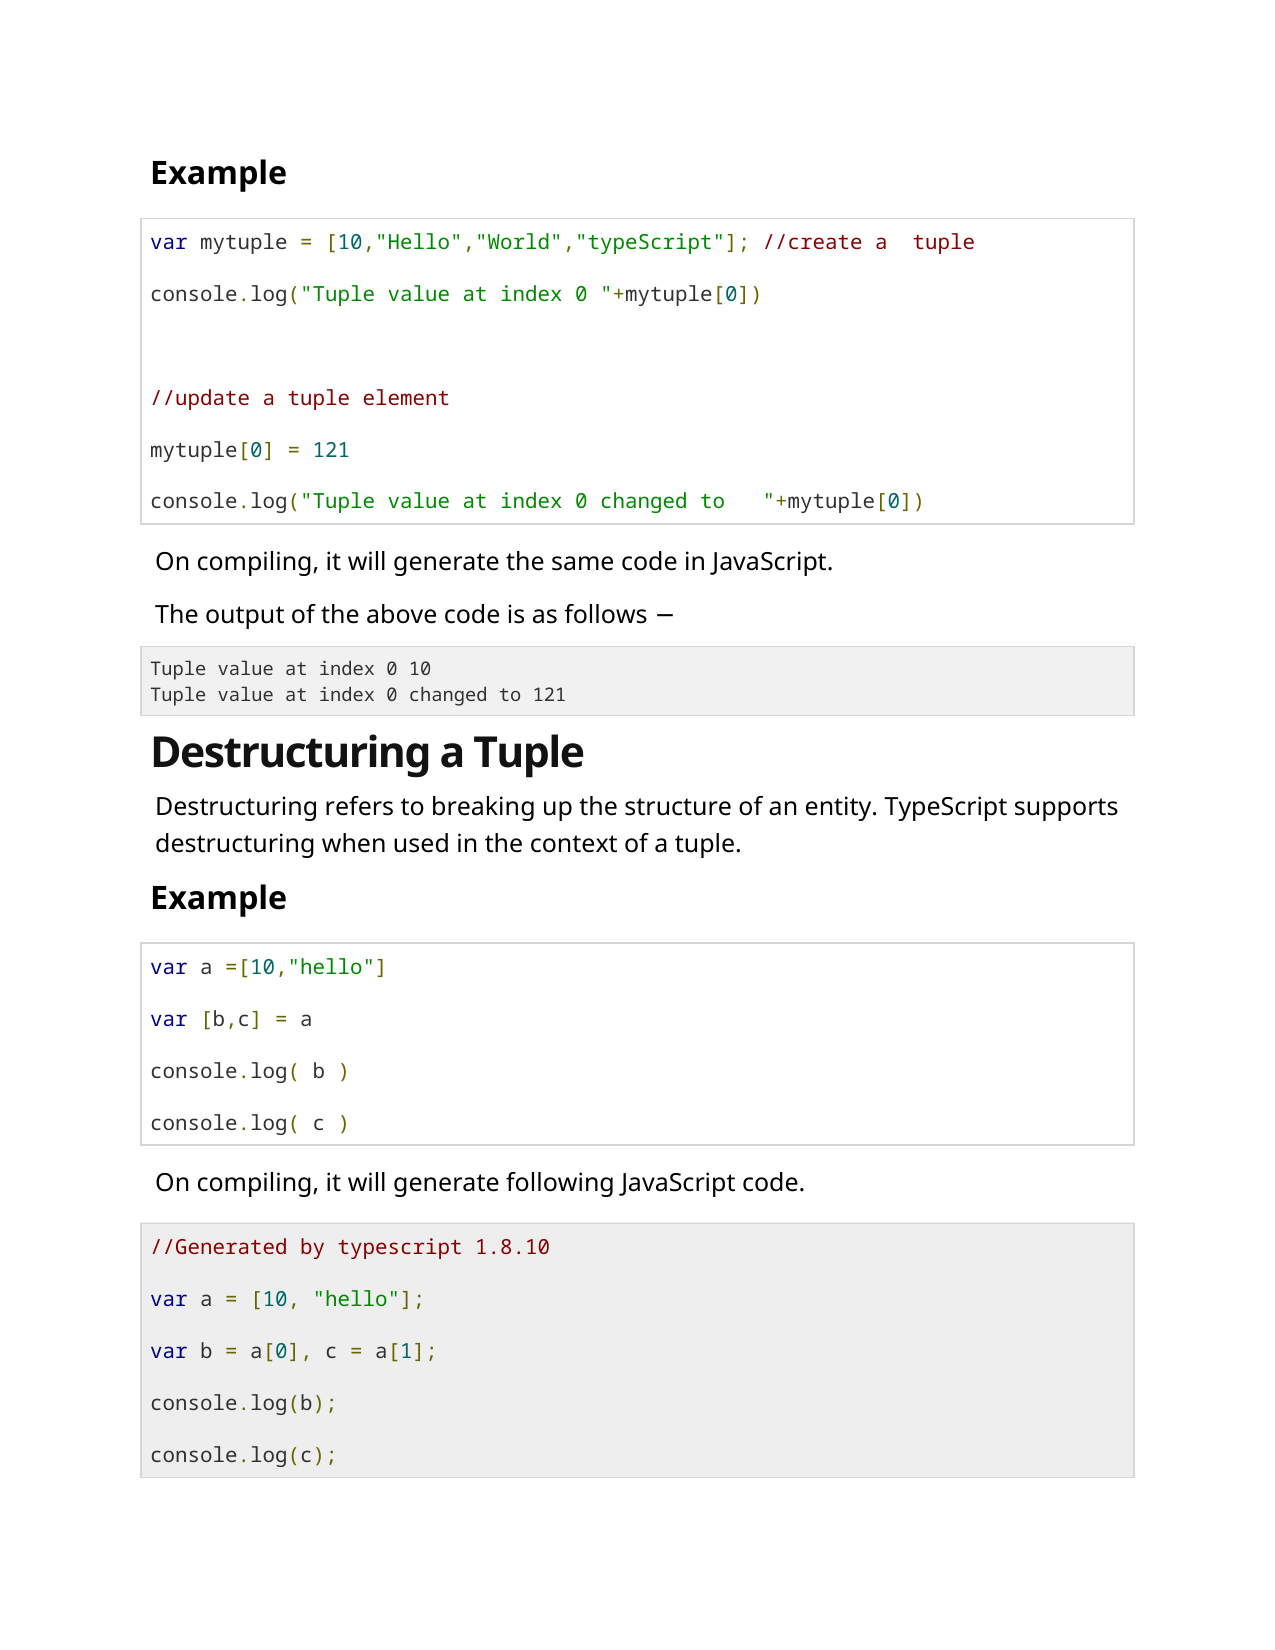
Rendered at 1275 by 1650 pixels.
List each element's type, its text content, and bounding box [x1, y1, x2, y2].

text var [b,c] = a [142, 994, 1133, 1032]
text console.log("Tuple value at index 0 "+mytuple[0]) [142, 269, 1133, 308]
text console.log("Tuple value at index 0 changed to "+mytuple[0]) [142, 477, 1133, 523]
text console.log(c); [142, 1430, 1133, 1477]
text console.log(b); [142, 1378, 1133, 1416]
text mytuple[0] = 121 [142, 425, 1133, 463]
text Destructuring refers to breaking up the structure of an entity. TypeScript supports destructuring when used in the context of a tuple. [155, 785, 1120, 860]
text var mytuple = [10,"Hello","World","typeScript"]; //create a tuple [142, 219, 1133, 256]
subtitle Destructuring a Tuple [150, 721, 1120, 780]
text var b = a[0], c = a[1]; [142, 1326, 1133, 1364]
subtitle Example [150, 150, 1120, 194]
text console.log( c ) [142, 1098, 1133, 1144]
text Tuple value at index 0 changed to 121 [142, 671, 1133, 715]
text Tuple value at index 0 10 [142, 647, 1133, 671]
text console.log( b ) [142, 1046, 1133, 1084]
text var a =[10,"hello"] [142, 944, 1133, 980]
text On compiling, it will generate following JavaScript code. [155, 1162, 1120, 1199]
text On compiling, it will generate the same code in JavaScript. [155, 541, 1120, 578]
text //Generated by typescript 1.8.10 [142, 1224, 1133, 1261]
text //update a tuple element [142, 373, 1133, 411]
text The output of the above code is as follows − [155, 593, 1120, 631]
text var a = [10, "hello"]; [142, 1274, 1133, 1313]
subtitle Example [150, 875, 1120, 919]
